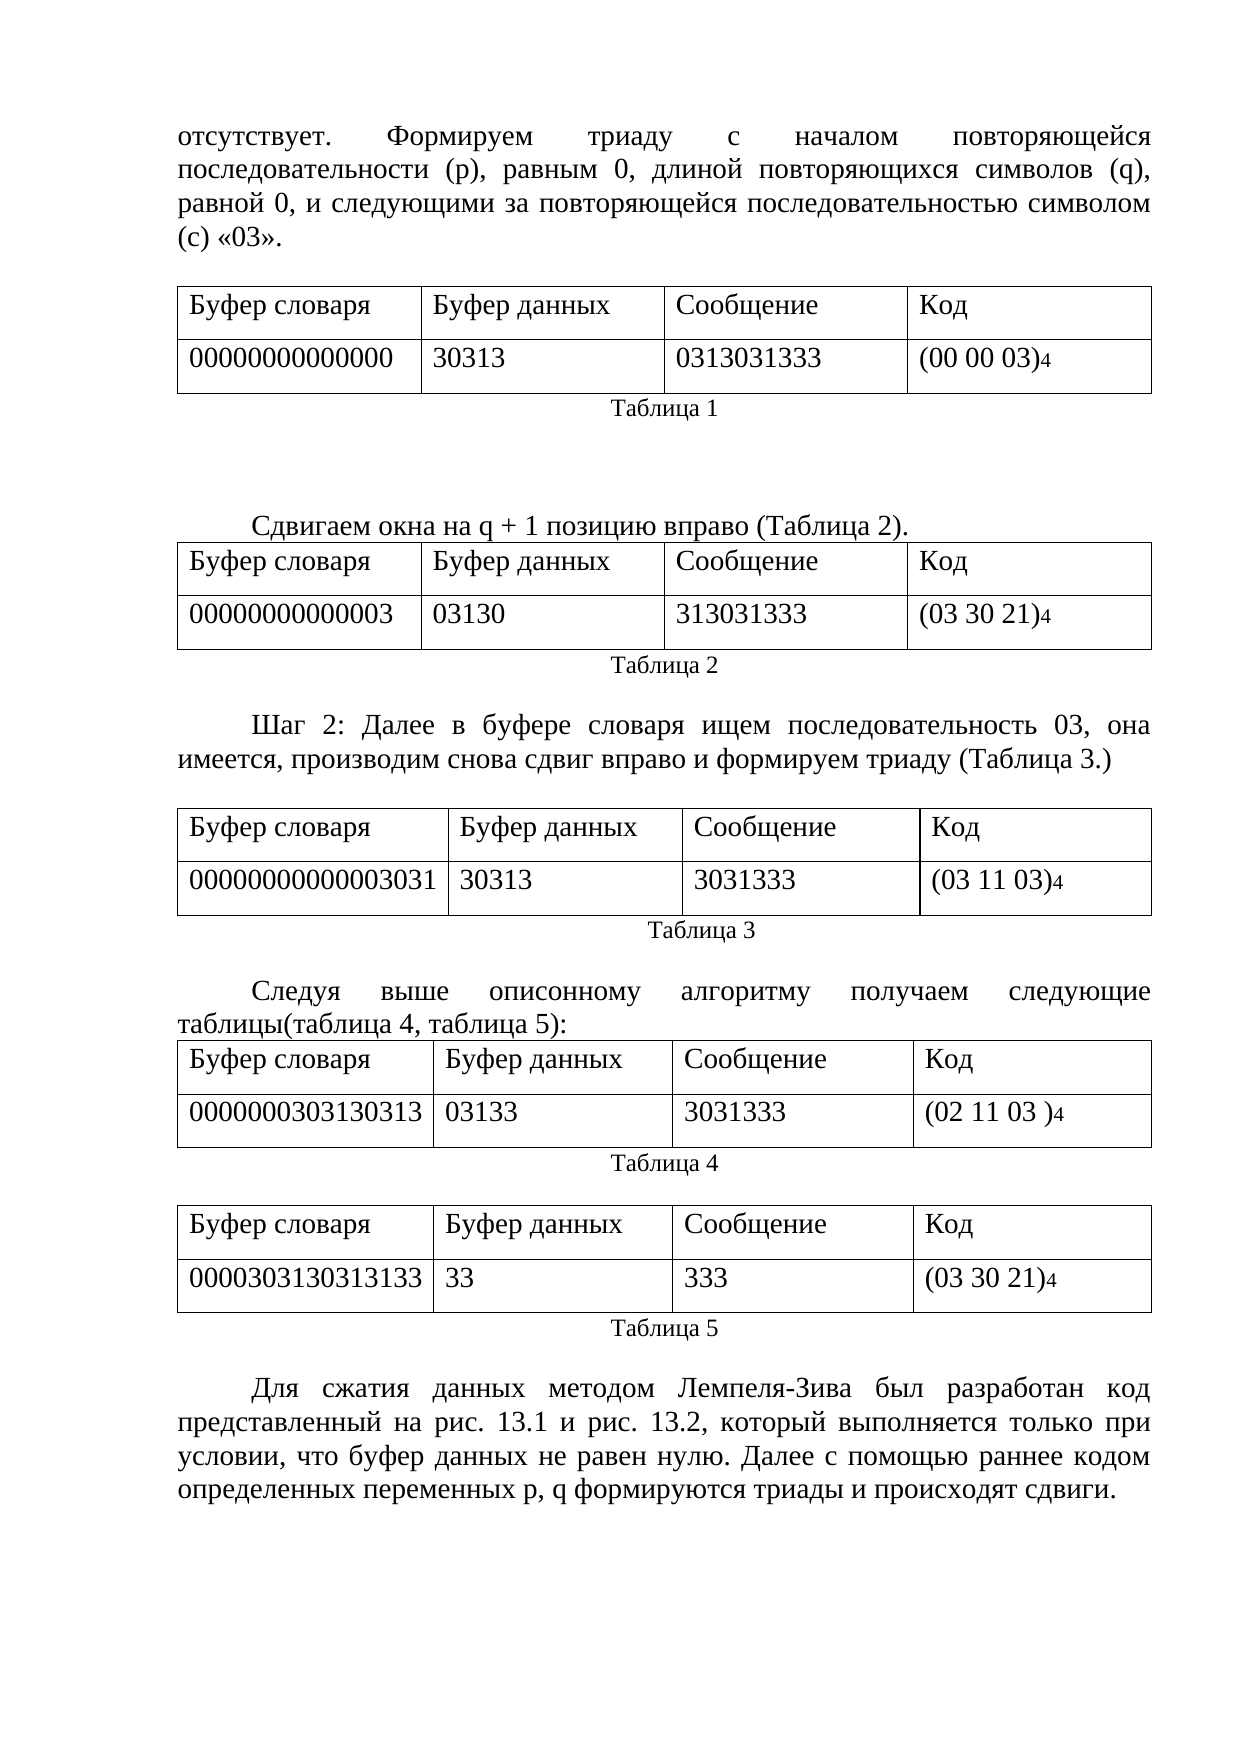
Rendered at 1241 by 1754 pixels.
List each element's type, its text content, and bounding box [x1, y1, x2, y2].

table_cell (03 11 03)4 [921, 862, 1151, 914]
table_header Буфер словаря [178, 809, 448, 861]
table_header Сообщение [673, 1041, 913, 1093]
table_cell 3031333 [673, 1095, 913, 1147]
table_cell 33 [434, 1260, 672, 1312]
text Таблица 3 [177, 916, 1152, 944]
table_cell 0313031333 [665, 340, 907, 392]
table_cell (03 30 21)4 [908, 596, 1151, 649]
table_cell 3031333 [683, 862, 919, 914]
table_cell 00000000000003 [178, 596, 421, 649]
text Сдвигаем окна на q + 1 позицию вправо (Таблица 2). [177, 508, 1152, 542]
table_cell 30313 [422, 340, 664, 392]
table_header Буфер данных [422, 287, 664, 339]
text Таблица 2 [177, 650, 1152, 678]
table_header Код [908, 287, 1151, 339]
table_header Буфер словаря [178, 287, 421, 339]
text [177, 118, 1152, 252]
table_header Код [908, 543, 1151, 595]
table_cell 03130 [422, 596, 664, 649]
table_cell (03 30 21)4 [914, 1260, 1151, 1312]
text Таблица 1 [177, 394, 1152, 422]
table_cell 313031333 [665, 596, 907, 649]
table_header Буфер словаря [178, 1041, 433, 1093]
table_cell 00000000000003031 [178, 862, 448, 914]
table_cell 00000000000000 [178, 340, 421, 392]
table_header Буфер словаря [178, 543, 421, 595]
table_cell (02 11 03 )4 [914, 1095, 1151, 1147]
table_header Код [914, 1206, 1151, 1259]
table_cell 0000303130313133 [178, 1260, 433, 1312]
table_cell 03133 [434, 1095, 672, 1147]
table_header Буфер данных [434, 1041, 672, 1093]
table_header Буфер данных [434, 1206, 672, 1259]
table_cell (00 00 03)4 [908, 340, 1151, 392]
table_header Сообщение [665, 287, 907, 339]
table_header Буфер данных [422, 543, 664, 595]
text Следуя выше описонному алгоритму получаем следующие таблицы(таблица 4, таблица 5): [177, 973, 1152, 1040]
table_cell 0000000303130313 [178, 1095, 433, 1147]
text Таблица 5 [177, 1313, 1152, 1342]
table_header Буфер данных [449, 809, 682, 861]
table_header Сообщение [683, 809, 919, 861]
table_header Код [914, 1041, 1151, 1093]
table_cell 30313 [449, 862, 682, 914]
table_cell 333 [673, 1260, 913, 1312]
table_header Сообщение [673, 1206, 913, 1259]
table_header Сообщение [665, 543, 907, 595]
text Для сжатия данных методом Лемпеля-Зива был разработан код представленный на рис. 13.1 и рис. 13.2, который выполняется только при условии, что буфер данных не равен нулю. Далее с помощью раннее кодом определенных переменных p, q формируются триады и происходят сдвиги. [177, 1371, 1152, 1505]
table_header Буфер словаря [178, 1206, 433, 1259]
text Шаг 2: Далее в буфере словаря ищем последовательность 03, она имеется, производим снова сдвиг вправо и формируем триаду (Таблица 3.) [177, 707, 1152, 774]
table_header Код [921, 809, 1151, 861]
text Таблица 4 [177, 1148, 1152, 1177]
